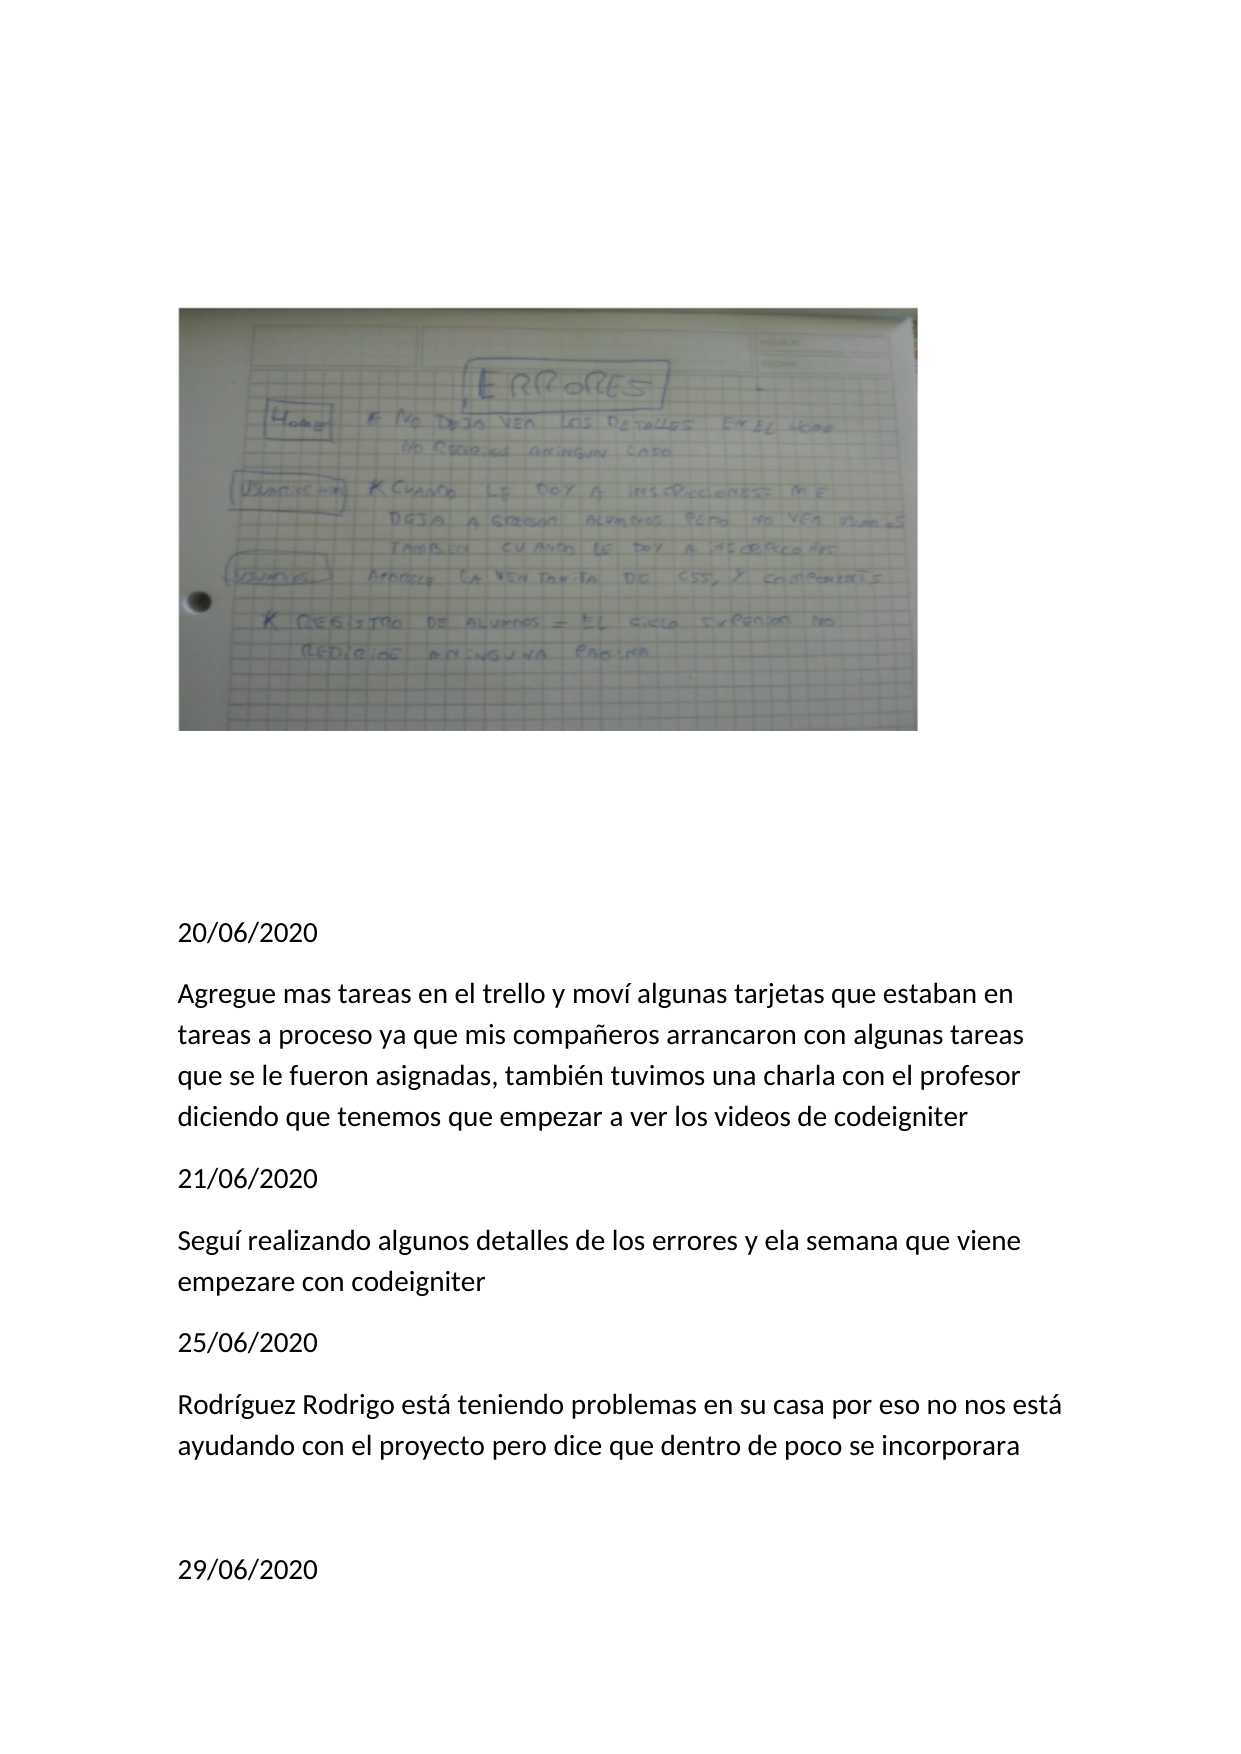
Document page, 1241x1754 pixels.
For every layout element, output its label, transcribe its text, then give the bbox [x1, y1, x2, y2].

text Agregue mas tareas en el trello y moví algunas tarjetas que estaban en tareas a proceso ya que mis compañeros arrancaron con algunas tareas que se le fueron asignadas, también tuvimos una charla con el profesor diciendo que tenemos que empezar a ver los videos de codeigniter [177, 976, 1063, 1134]
picture [180, 305, 920, 731]
text Seguí realizando algunos detalles de los errores y ela semana que viene empezare con codeigniter [177, 1222, 1063, 1298]
text 21/06/2020 [177, 1160, 1063, 1196]
text 29/06/2020 [177, 1551, 1063, 1586]
text Rodríguez Rodrigo está teniendo problemas en su casa por eso no nos está ayudando con el proyecto pero dice que dentro de poco se incorporara [177, 1386, 1063, 1463]
text 25/06/2020 [177, 1324, 1063, 1360]
text 20/06/2020 [177, 914, 1063, 949]
